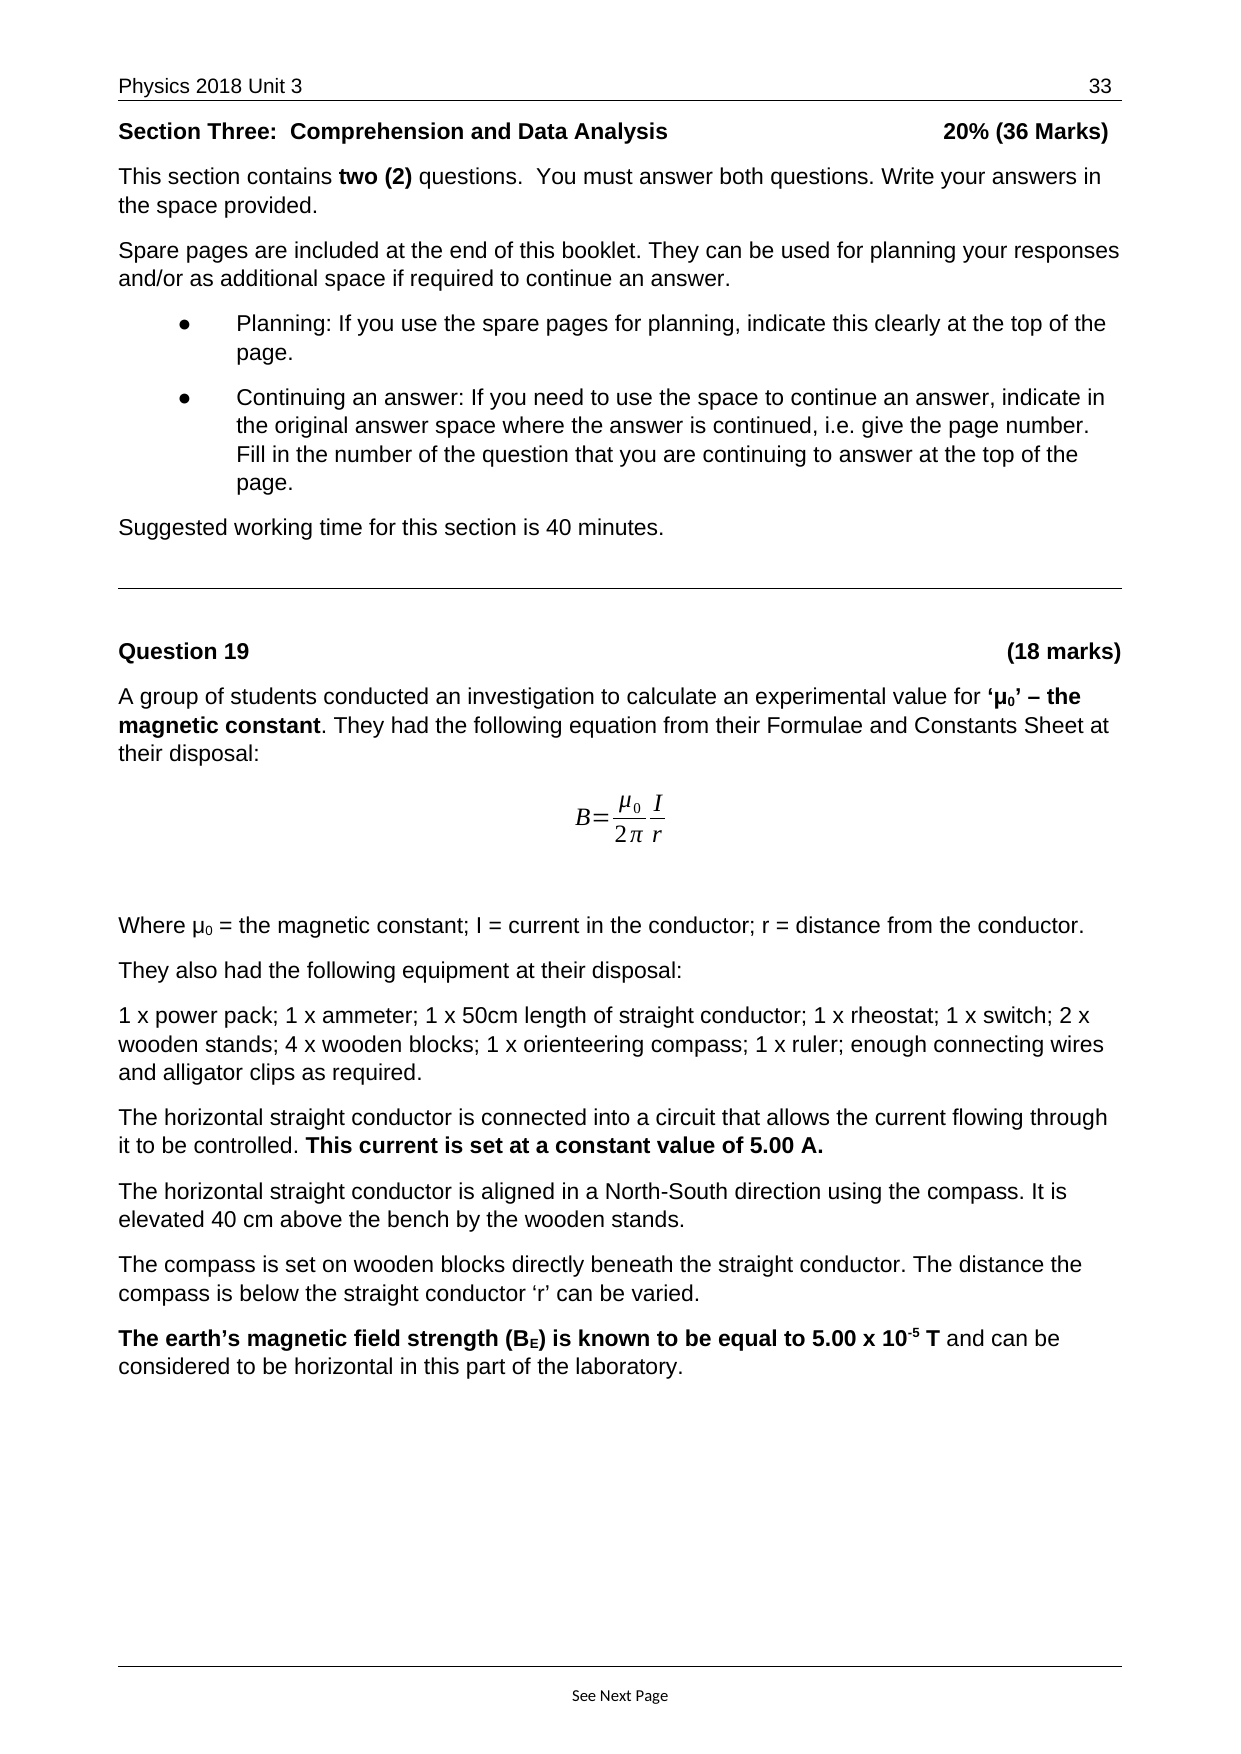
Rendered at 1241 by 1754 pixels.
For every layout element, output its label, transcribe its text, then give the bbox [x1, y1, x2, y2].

text The earth’s magnetic field strength (BE) is known to be equal to 5.00 x 10-5 T and can be considered to be horizontal in this part of the laboratory. [118, 1325, 1122, 1379]
text ● Continuing an answer: If you need to use the space to continue an answer, indicate in the original answer space where the answer is continued, i.e. give the page number. Fill in the number of the question that you are continuing to answer at the top of the page. [177, 384, 1122, 496]
text The horizontal straight conductor is connected into a circuit that allows the current flowing through it to be controlled. This current is set at a constant value of 5.00 A. [118, 1104, 1122, 1159]
text Suggested working time for this section is 40 minutes. [118, 514, 1122, 541]
text Question 19 (18 marks) [118, 638, 1122, 664]
text ● Planning: If you use the spare pages for planning, indicate this clearly at the top of the page. [177, 310, 1122, 365]
text The horizontal straight conductor is aligned in a North-South direction using the compass. It is elevated 40 cm above the bench by the wooden stands. [118, 1178, 1122, 1232]
text This section contains two (2) questions. You must answer both questions. Write your answers in the space provided. [118, 163, 1122, 218]
text Where μ0 = the magnetic constant; I = current in the conductor; r = distance from the conductor. [118, 912, 1122, 938]
text 1 x power pack; 1 x ammeter; 1 x 50cm length of straight conductor; 1 x rheostat; 1 x switch; 2 x wooden stands; 4 x wooden blocks; 1 x orienteering compass; 1 x ruler; enough connecting wires and alligator clips as required. [118, 1002, 1122, 1085]
text The compass is set on wooden blocks directly beneath the straight conductor. The distance the compass is below the straight conductor ‘r’ can be varied. [118, 1251, 1122, 1306]
text A group of students conducted an investigation to calculate an experimental value for ‘μ0’ – the magnetic constant. They had the following equation from their Formulae and Constants Sheet at their disposal: [118, 683, 1122, 766]
text They also had the following equipment at their disposal: [118, 957, 1122, 983]
text Spare pages are included at the end of this booklet. They can be used for planning your responses and/or as additional space if required to continue an answer. [118, 237, 1122, 292]
text Section Three: Comprehension and Data Analysis 20% (36 Marks) [118, 118, 1122, 144]
